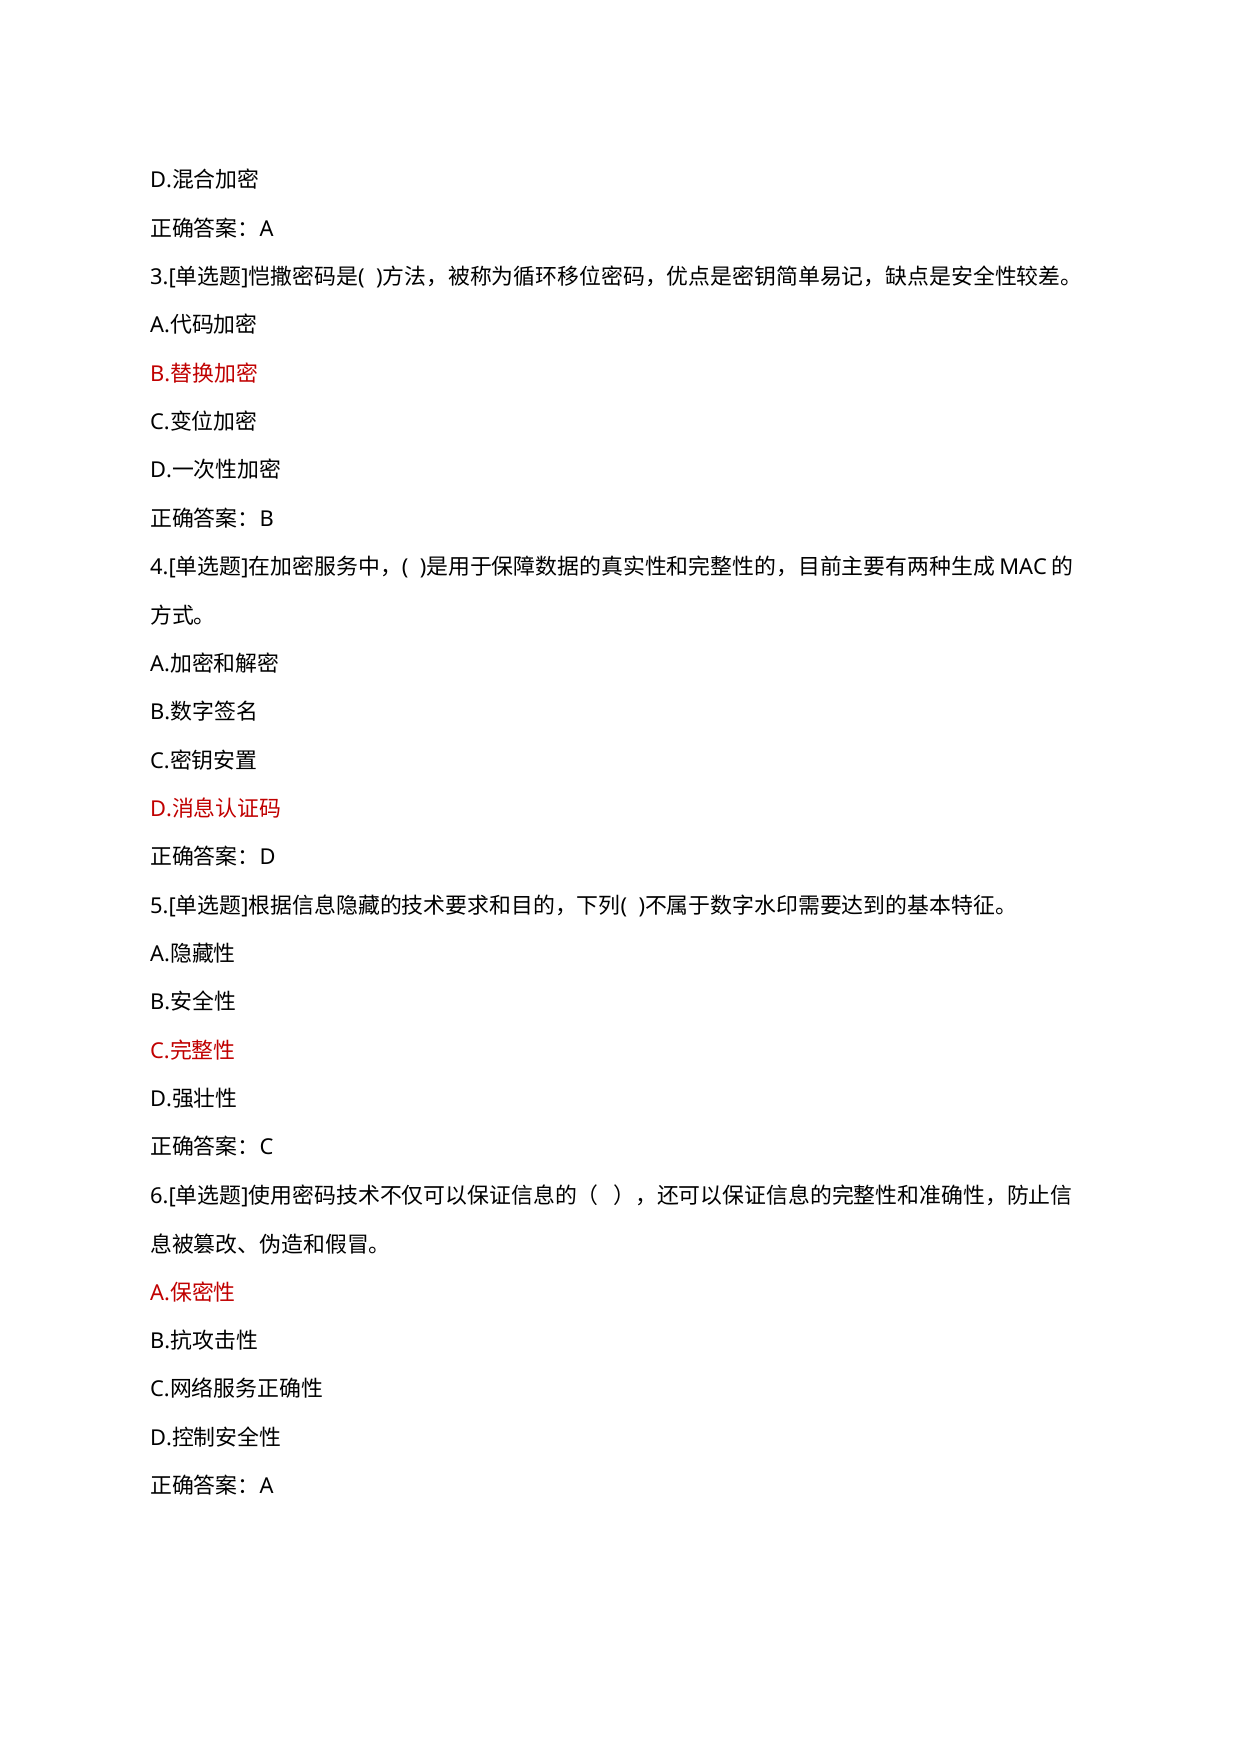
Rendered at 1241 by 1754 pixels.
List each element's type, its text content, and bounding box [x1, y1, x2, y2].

text C.变位加密 [150, 404, 1090, 436]
text A.代码加密 [150, 307, 1090, 339]
text D.强壮性 [150, 1081, 1090, 1113]
text C.完整性 [150, 1032, 1090, 1065]
text 4.[单选题]在加密服务中，( )是用于保障数据的真实性和完整性的，目前主要有两种生成MAC的方式。 [150, 549, 1090, 630]
text D.混合加密 [150, 162, 1090, 194]
text 3.[单选题]恺撒密码是( )方法，被称为循环移位密码，优点是密钥简单易记，缺点是安全性较差。 [150, 259, 1090, 291]
text 正确答案：A [150, 1468, 1090, 1500]
text B.安全性 [150, 984, 1090, 1017]
text 5.[单选题]根据信息隐藏的技术要求和目的，下列( )不属于数字水印需要达到的基本特征。 [150, 887, 1090, 920]
text D.消息认证码 [150, 791, 1090, 823]
text B.数字签名 [150, 694, 1090, 727]
text 正确答案：C [150, 1129, 1090, 1162]
text 正确答案：D [150, 839, 1090, 872]
text B.抗攻击性 [150, 1323, 1090, 1355]
text C.密钥安置 [150, 742, 1090, 775]
text A.隐藏性 [150, 936, 1090, 968]
text 正确答案：B [150, 500, 1090, 533]
text A.保密性 [150, 1274, 1090, 1307]
text D.一次性加密 [150, 452, 1090, 484]
text 6.[单选题]使用密码技术不仅可以保证信息的（ ），还可以保证信息的完整性和准确性，防止信息被篡改、伪造和假冒。 [150, 1177, 1090, 1259]
text B.替换加密 [150, 355, 1090, 388]
text C.网络服务正确性 [150, 1371, 1090, 1404]
text D.控制安全性 [150, 1419, 1090, 1452]
text A.加密和解密 [150, 646, 1090, 678]
text 正确答案：A [150, 210, 1090, 243]
